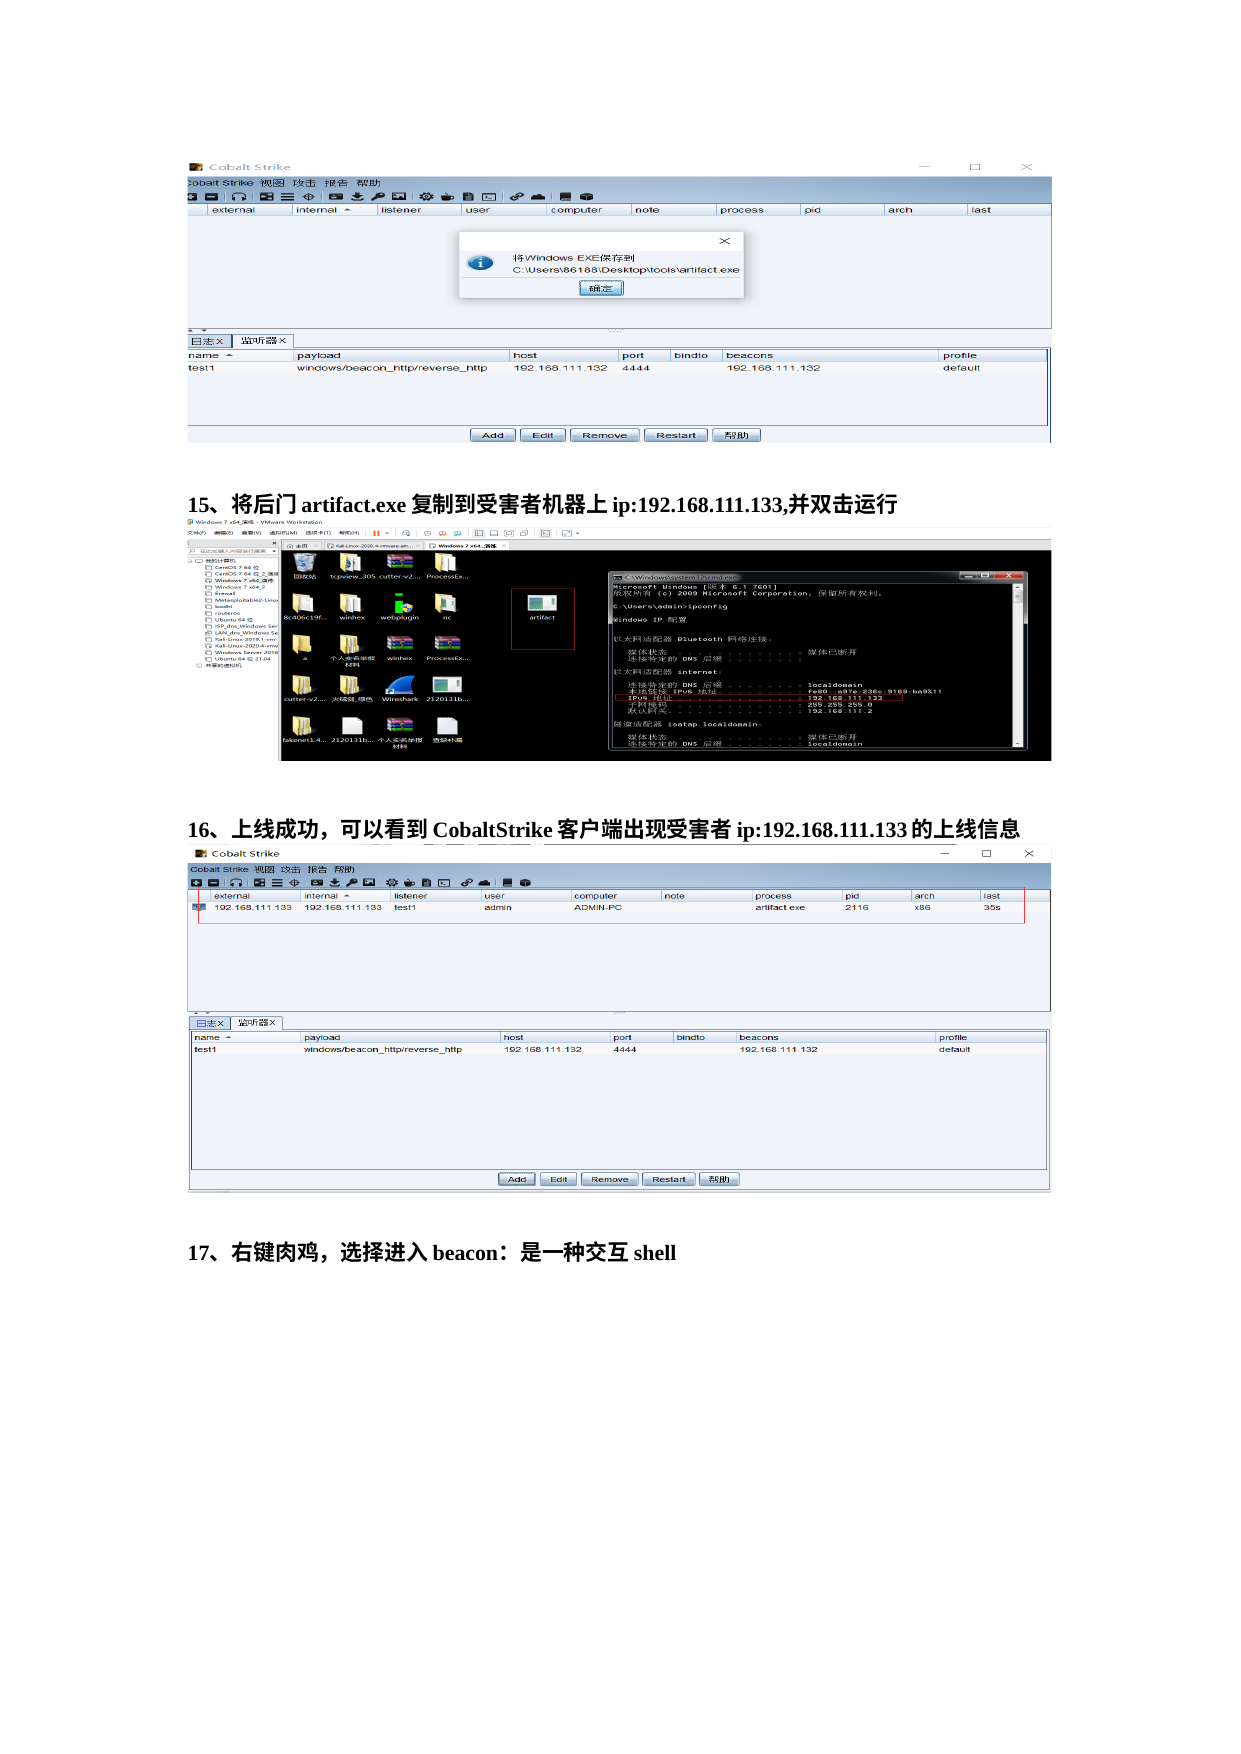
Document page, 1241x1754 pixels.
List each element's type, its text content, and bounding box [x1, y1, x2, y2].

picture [187, 519, 1052, 761]
text 15、将后门artifact.exe复制到受害者机器上ip:192.168.111.133,并双击运行 [187, 487, 1053, 519]
picture [187, 162, 1052, 443]
text 17、右键肉鸡，选择进入beacon：是一种交互shell [187, 1234, 1053, 1267]
picture [187, 844, 1052, 1193]
text 16、上线成功，可以看到CobaltStrike客户端出现受害者ip:192.168.111.133的上线信息 [187, 812, 1053, 844]
